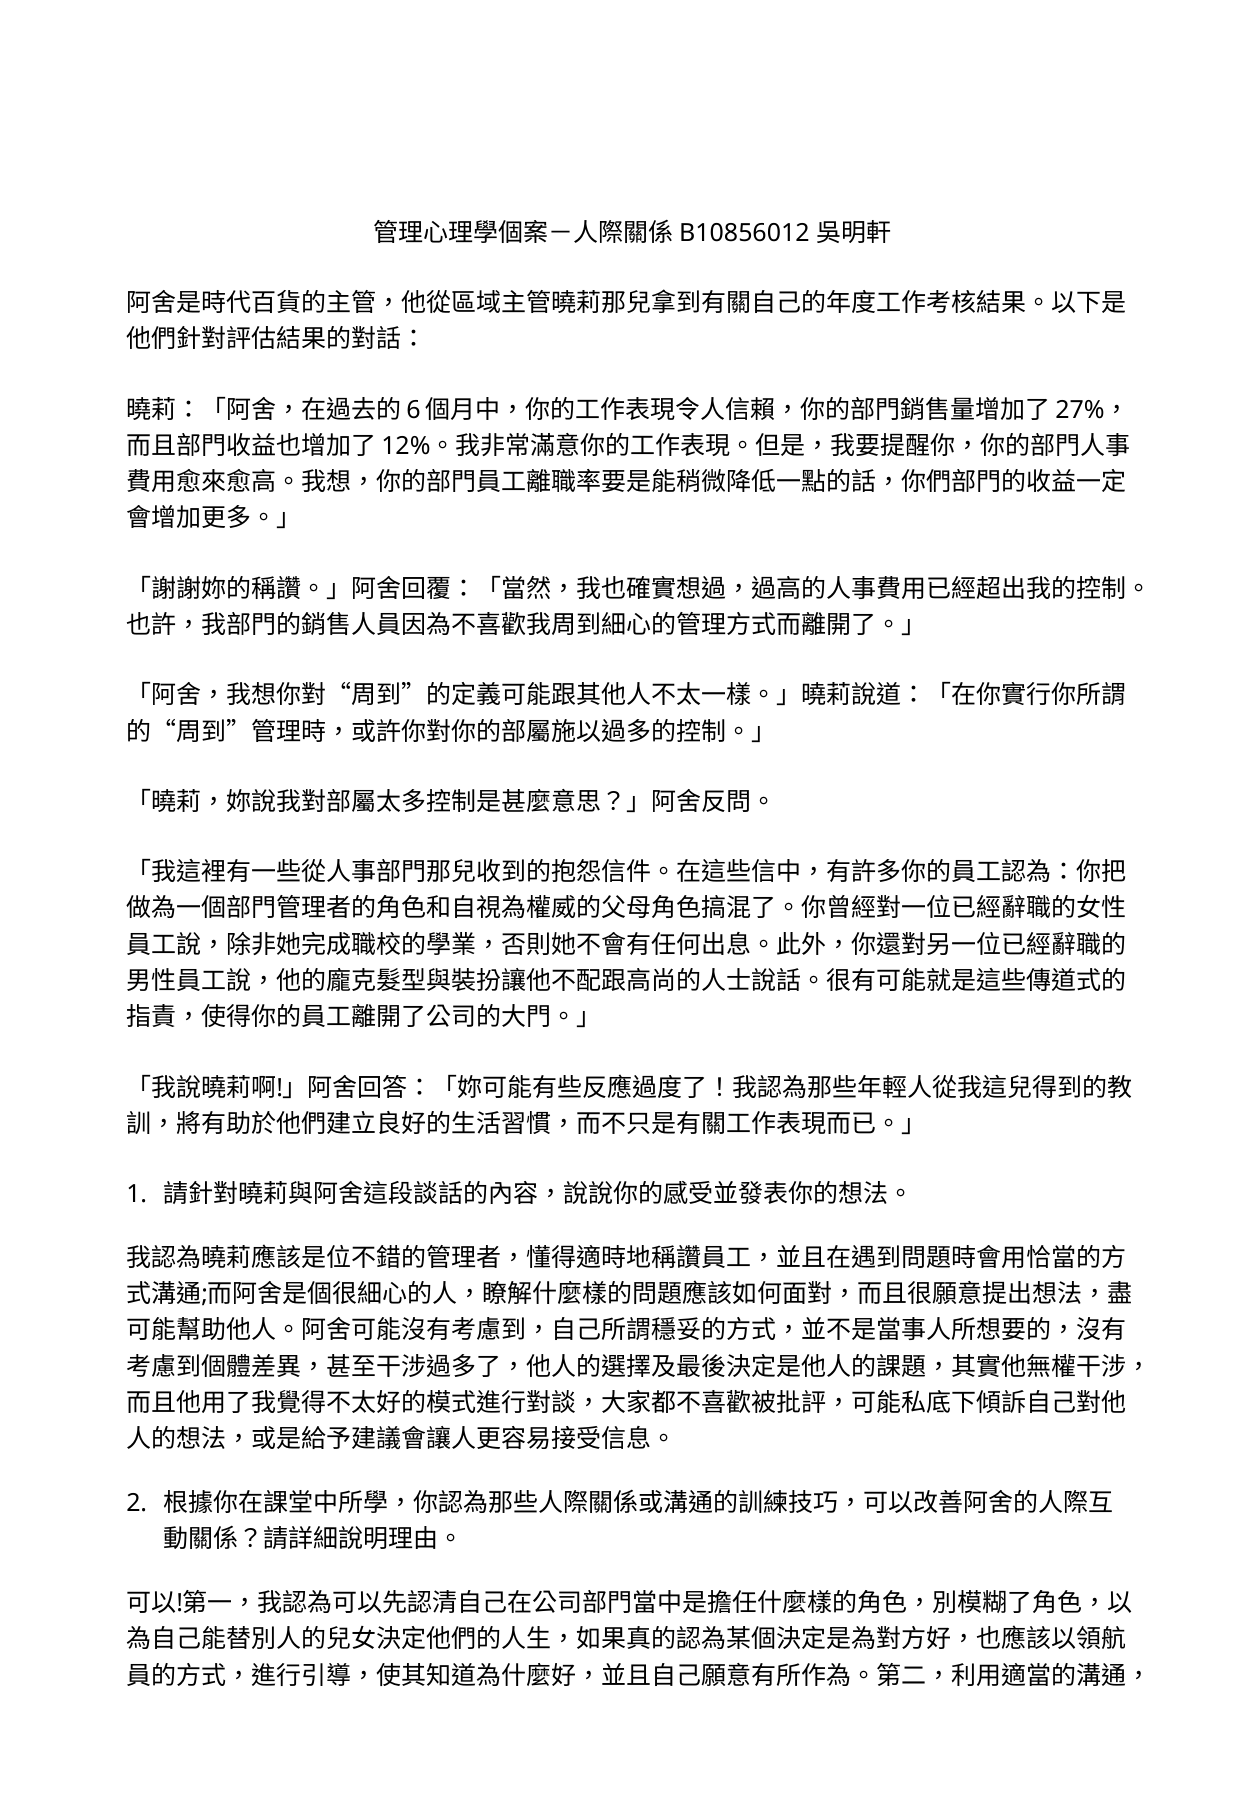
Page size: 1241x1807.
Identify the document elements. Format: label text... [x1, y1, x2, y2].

text 「謝謝妳的稱讚。」阿舍回覆：「當然，我也確實想過，過高的人事費用已經超出我的控制。也許，我部門的銷售人員因為不喜歡我周到細心的管理方式而離開了。」 [126, 568, 1138, 641]
text 阿舍是時代百貨的主管，他從區域主管曉莉那兒拿到有關自己的年度工作考核結果。以下是他們針對評估結果的對話： [126, 283, 1138, 355]
text 「阿舍，我想你對“周到”的定義可能跟其他人不太一樣。」曉莉說道：「在你實行你所謂的“周到”管理時，或許你對你的部屬施以過多的控制。」 [126, 675, 1138, 747]
list 根據你在課堂中所學，你認為那些人際關係或溝通的訓練技巧，可以改善阿舍的人際互動關係？請詳細說明理由。 [126, 1482, 1138, 1555]
text 「我這裡有一些從人事部門那兒收到的抱怨信件。在這些信中，有許多你的員工認為：你把做為一個部門管理者的角色和自視為權威的父母角色搞混了。你曾經對一位已經辭職的女性員工說，除非她完成職校的學業，否則她不會有任何出息。此外，你還對另一位已經辭職的男性員工說，他的龐克髮型與裝扮讓他不配跟高尚的人士說話。很有可能就是這些傳道式的指責，使得你的員工離開了公司的大門。」 [126, 852, 1138, 1033]
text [126, 1583, 1138, 1691]
text 曉莉：「阿舍，在過去的6個月中，你的工作表現令人信賴，你的部門銷售量增加了27%，而且部門收益也增加了12%。我非常滿意你的工作表現。但是，我要提醒你，你的部門人事費用愈來愈高。我想，你的部門員工離職率要是能稍微降低一點的話，你們部門的收益一定會增加更多。」 [126, 389, 1138, 534]
text 「曉莉，妳說我對部屬太多控制是甚麼意思？」阿舍反問。 [126, 781, 1138, 818]
text 我認為曉莉應該是位不錯的管理者，懂得適時地稱讚員工，並且在遇到問題時會用恰當的方式溝通;而阿舍是個很細心的人，瞭解什麼樣的問題應該如何面對，而且很願意提出想法，盡可能幫助他人。阿舍可能沒有考慮到，自己所謂穩妥的方式，並不是當事人所想要的，沒有考慮到個體差異，甚至干涉過多了，他人的選擇及最後決定是他人的課題，其實他無權干涉，而且他用了我覺得不太好的模式進行對談，大家都不喜歡被批評，可能私底下傾訴自己對他人的想法，或是給予建議會讓人更容易接受信息。 [126, 1237, 1138, 1455]
text 「我說曉莉啊!」阿舍回答：「妳可能有些反應過度了！我認為那些年輕人從我這兒得到的教訓，將有助於他們建立良好的生活習慣，而不只是有關工作表現而已。」 [126, 1067, 1138, 1139]
list 請針對曉莉與阿舍這段談話的內容，說說你的感受並發表你的想法。 [126, 1173, 1138, 1210]
text 管理心理學個案－人際關係 B10856012 吳明軒 [126, 212, 1138, 248]
